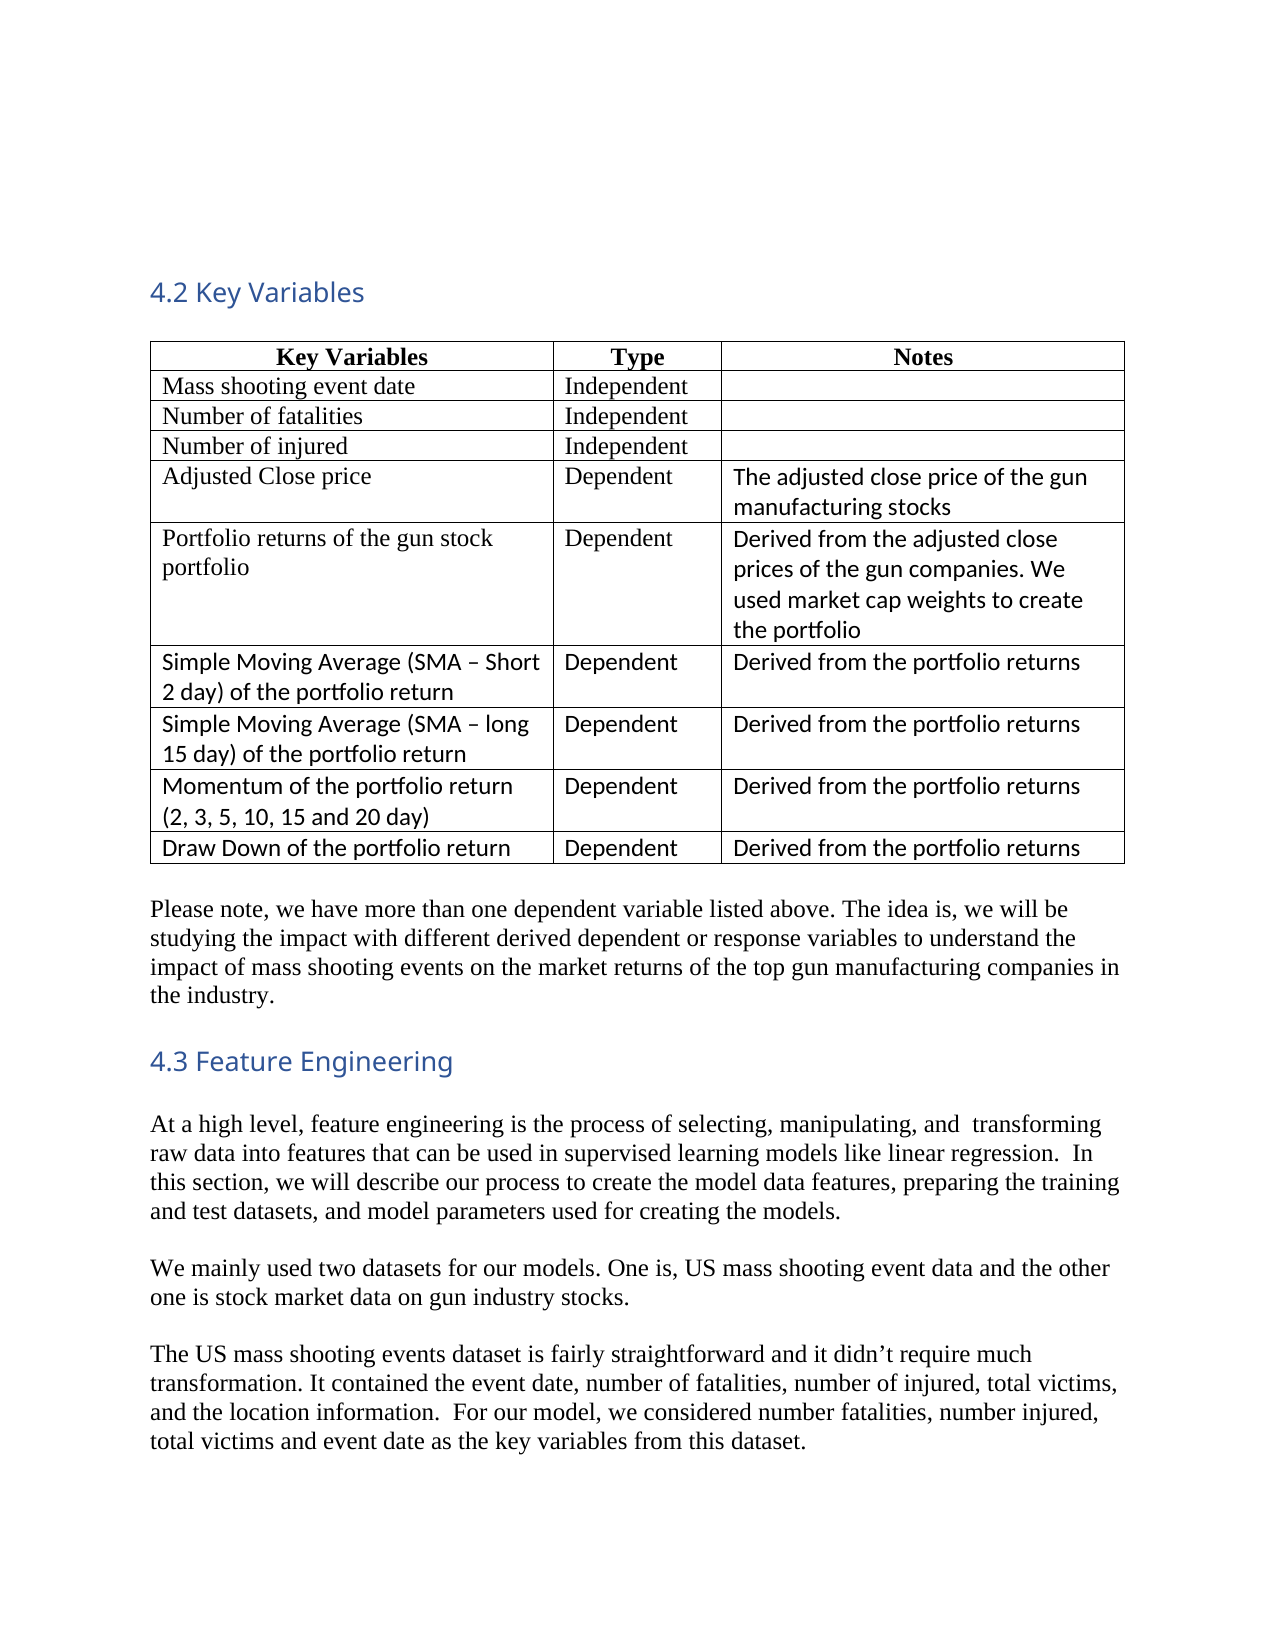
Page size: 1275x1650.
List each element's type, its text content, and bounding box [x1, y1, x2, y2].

text The US mass shooting events dataset is fairly straightforward and it didn’t require much transformation. It contained the event date, number of fatalities, number of injured, total victims, and the location information. For our model, we considered number fatalities, number injured, total victims and event date as the key variables from this dataset. [150, 1339, 1125, 1454]
table_cell Dependent [554, 832, 721, 863]
table_cell Adjusted Close price [151, 461, 553, 522]
table_cell Dependent [554, 461, 721, 522]
subtitle 4.3 Feature Engineering [150, 1042, 1125, 1079]
table_header Notes [722, 342, 1124, 370]
text We mainly used two datasets for our models. One is, US mass shooting event data and the other one is stock market data on gun industry stocks. [150, 1253, 1125, 1311]
table_cell Derived from the adjusted close prices of the gun companies. We used market cap weights to create the portfolio [722, 523, 1124, 645]
table_cell [722, 401, 1124, 430]
table_cell Dependent [554, 770, 721, 831]
table_cell [722, 371, 1124, 400]
table_cell Number of injured [151, 431, 553, 460]
table_cell The adjusted close price of the gun manufacturing stocks [722, 461, 1124, 522]
table_cell Draw Down of the portfolio return [151, 832, 553, 863]
table_cell Momentum of the portfolio return (2, 3, 5, 10, 15 and 20 day) [151, 770, 553, 831]
table_cell Dependent [554, 646, 721, 707]
table_cell Independent [554, 401, 721, 430]
table_cell Mass shooting event date [151, 371, 553, 400]
table_cell Simple Moving Average (SMA – Short 2 day) of the portfolio return [151, 646, 553, 707]
table_cell Derived from the portfolio returns [722, 708, 1124, 769]
table_cell Dependent [554, 708, 721, 769]
table_cell Portfolio returns of the gun stock portfolio [151, 523, 553, 645]
text At a high level, feature engineering is the process of selecting, manipulating, and transforming raw data into features that can be used in supervised learning models like linear regression. In this section, we will describe our process to create the model data features, preparing the training and test datasets, and model parameters used for creating the models. [150, 1109, 1125, 1224]
table_header Key Variables [151, 342, 553, 370]
table_cell Independent [554, 371, 721, 400]
table_cell Derived from the portfolio returns [722, 646, 1124, 707]
table_cell Number of fatalities [151, 401, 553, 430]
table_cell Simple Moving Average (SMA – long 15 day) of the portfolio return [151, 708, 553, 769]
table_cell Derived from the portfolio returns [722, 770, 1124, 831]
table_header Type [554, 342, 721, 370]
table_cell [722, 431, 1124, 460]
text Please note, we have more than one dependent variable listed above. The idea is, we will be studying the impact with different derived dependent or response variables to understand the impact of mass shooting events on the market returns of the top gun manufacturing companies in the industry. [150, 894, 1125, 1009]
table_cell Independent [554, 431, 721, 460]
table_cell Dependent [554, 523, 721, 645]
subtitle 4.2 Key Variables [150, 273, 1125, 310]
table_cell Derived from the portfolio returns [722, 832, 1124, 863]
